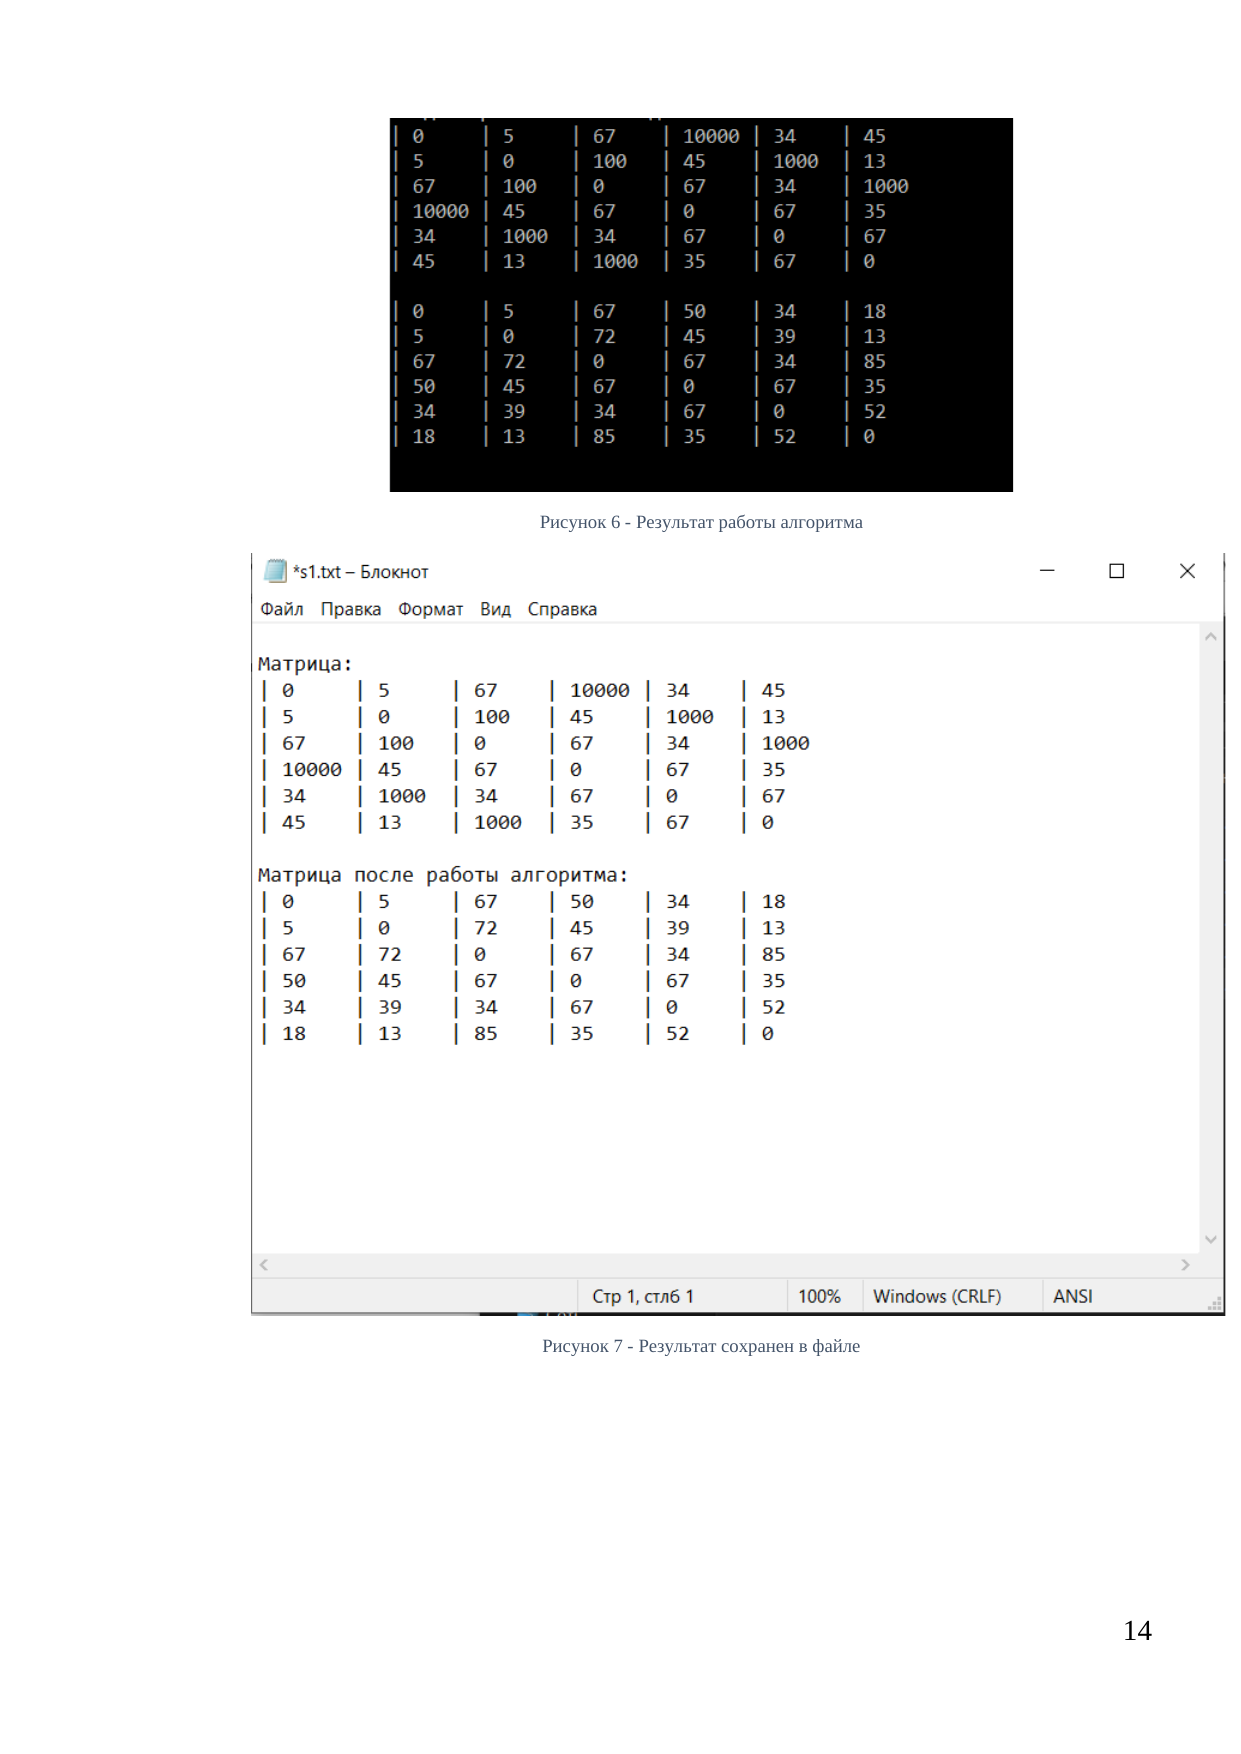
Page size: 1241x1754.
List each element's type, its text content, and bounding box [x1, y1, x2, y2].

text Рисунок 7 - Результат сохранен в файле [177, 1335, 1152, 1357]
text Рисунок 6 - Результат работы алгоритма [177, 511, 1152, 533]
picture [389, 118, 1014, 492]
picture [251, 553, 1226, 1316]
